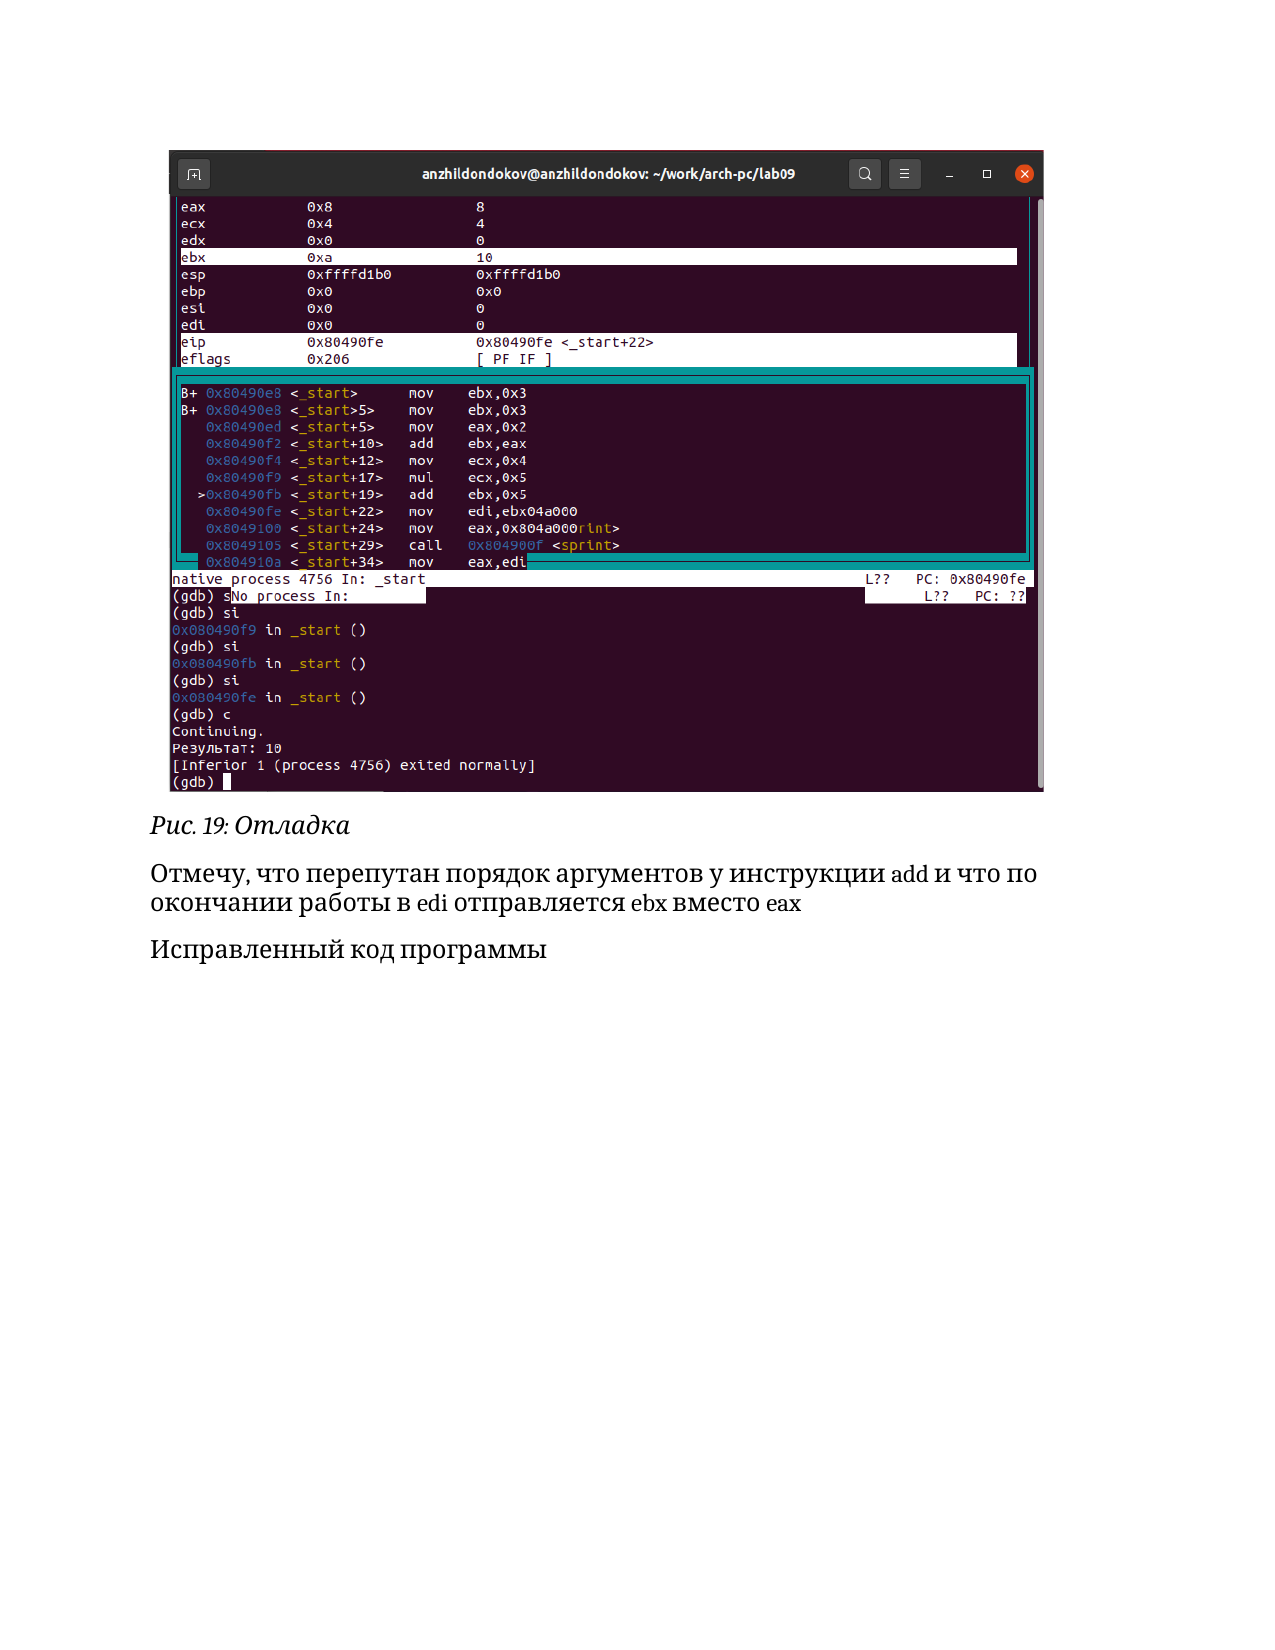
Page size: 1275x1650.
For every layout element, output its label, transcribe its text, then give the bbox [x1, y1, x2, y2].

text Рис. 19: Отладка [150, 812, 1125, 841]
picture [168, 150, 1044, 792]
text Отмечу, что перепутан порядок аргументов у инструкции add и что по окончании работы в edi отправляется ebx вместо eax [150, 860, 1125, 917]
text Исправленный код программы [150, 936, 1125, 965]
